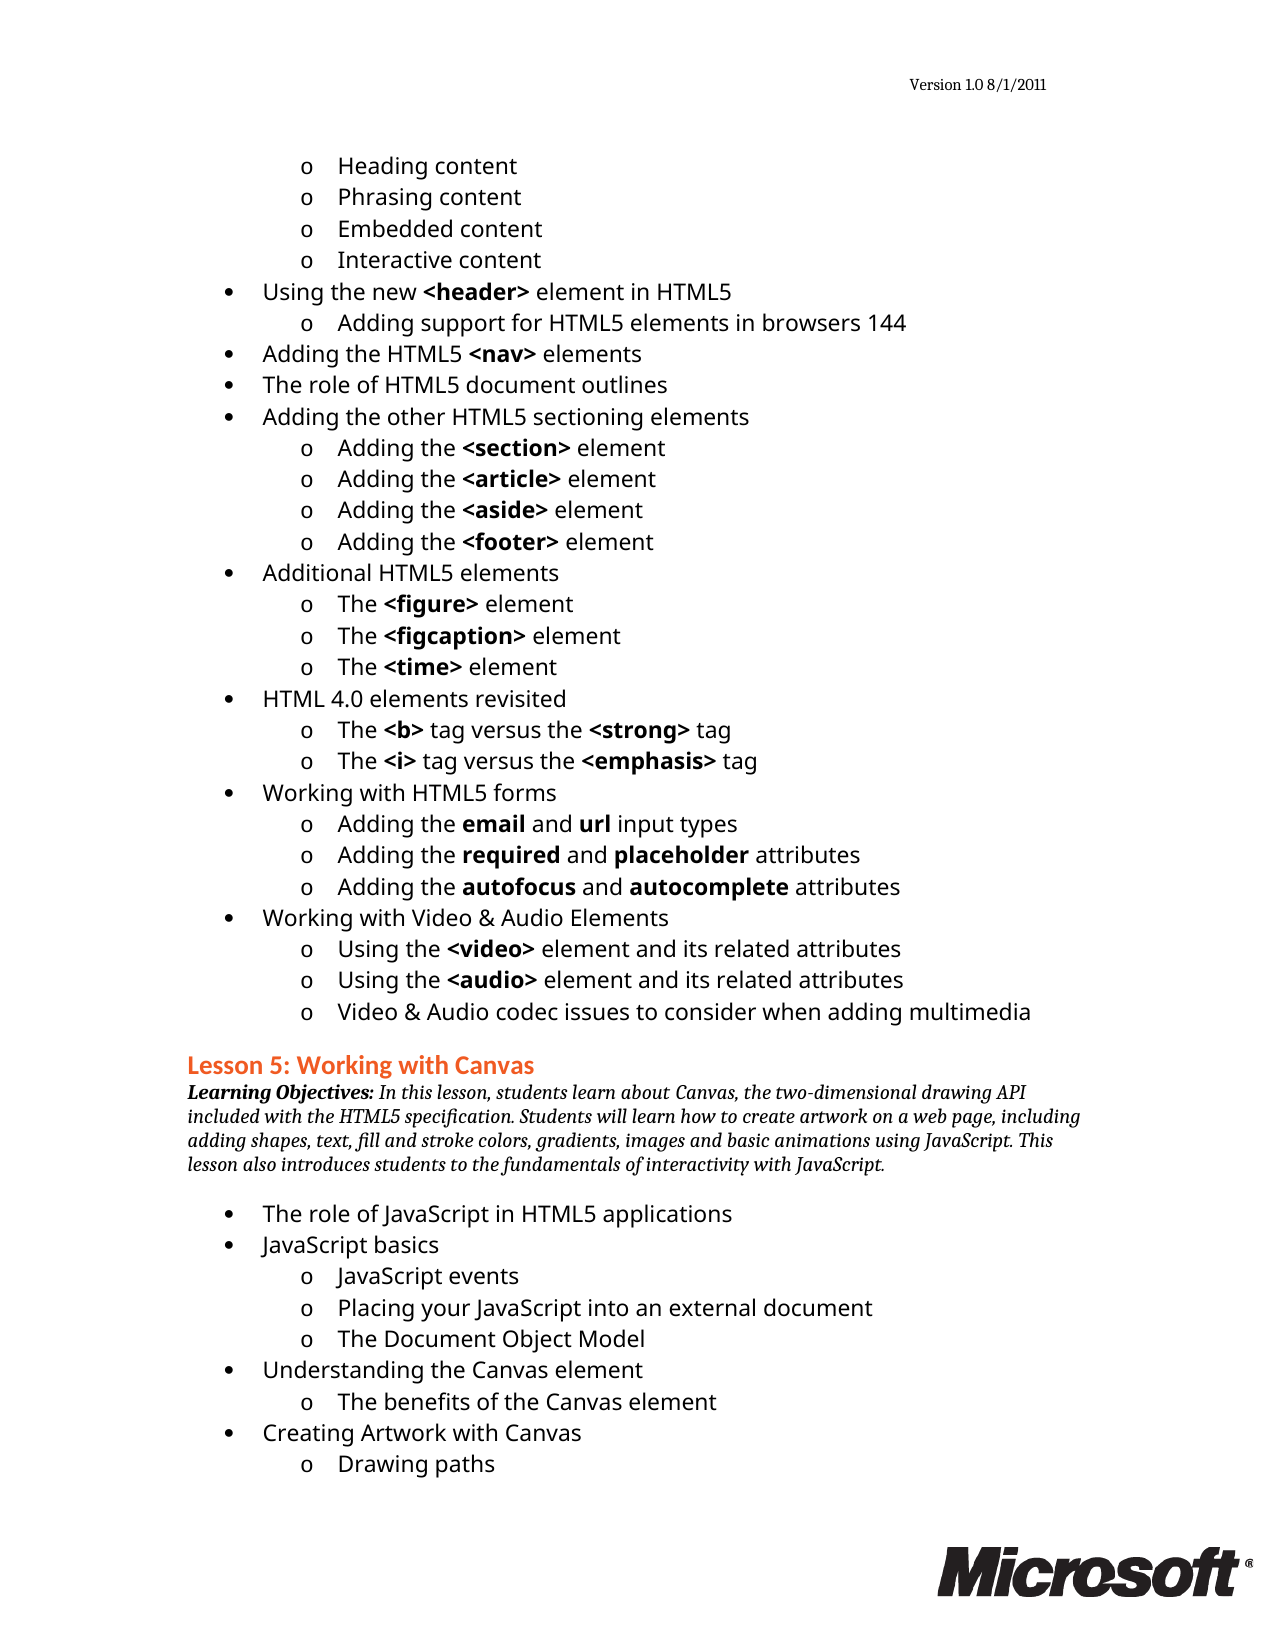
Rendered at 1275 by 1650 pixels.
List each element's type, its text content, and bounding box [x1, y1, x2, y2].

list Adding the required and placeholder attributes [300, 839, 1087, 870]
list Working with HTML5 forms [225, 776, 1087, 808]
list The <time> element [300, 651, 1087, 682]
list Phrasing content [300, 181, 1087, 213]
list Using the new <header> element in HTML5 [225, 275, 1087, 307]
list Creating Artwork with Canvas [225, 1417, 1087, 1448]
list HTML 4.0 elements revisited [225, 682, 1087, 714]
list Drawing paths [300, 1448, 1087, 1479]
list Using the <video> element and its related attributes [300, 933, 1087, 964]
list Using the <audio> element and its related attributes [300, 964, 1087, 996]
list Adding the autofocus and autocomplete attributes [300, 870, 1087, 902]
list Adding the HTML5 <nav> elements [225, 338, 1087, 369]
list Adding the other HTML5 sectioning elements [225, 401, 1087, 432]
list Adding the email and url input types [300, 808, 1087, 839]
text Learning Objectives: In this lesson, students learn about Canvas, the two-dimensional drawing API included with the HTML5 specification. Students will learn how to create artwork on a web page, including adding shapes, text, fill and stroke colors, gradients, images and basic animations using JavaScript. This lesson also introduces students to the fundamentals of interactivity with JavaScript. [187, 1081, 1087, 1177]
list Working with Video & Audio Elements [225, 902, 1087, 933]
list Understanding the Canvas element [225, 1354, 1087, 1385]
list Adding support for HTML5 elements in browsers 144 [300, 307, 1087, 338]
list Adding the <footer> element [300, 526, 1087, 557]
list The role of HTML5 document outlines [225, 369, 1087, 401]
list Adding the <section> element [300, 432, 1087, 463]
list Heading content [300, 150, 1087, 181]
list The <b> tag versus the <strong> tag [300, 714, 1087, 745]
list The <i> tag versus the <emphasis> tag [300, 745, 1087, 776]
list Video & Audio codec issues to consider when adding multimedia [300, 996, 1087, 1027]
list JavaScript events [300, 1260, 1087, 1291]
list JavaScript basics [225, 1229, 1087, 1260]
list The <figcaption> element [300, 620, 1087, 651]
list The <figure> element [300, 588, 1087, 620]
picture [937, 1547, 1254, 1597]
list The benefits of the Canvas element [300, 1385, 1087, 1417]
list The role of JavaScript in HTML5 applications [225, 1198, 1087, 1229]
list Adding the <aside> element [300, 494, 1087, 526]
list Embedded content [300, 213, 1087, 244]
list Interactive content [300, 244, 1087, 275]
list Adding the <article> element [300, 463, 1087, 494]
subtitle Lesson 5: Working with Canvas [187, 1048, 1087, 1081]
list Additional HTML5 elements [225, 557, 1087, 588]
list Placing your JavaScript into an external document [300, 1291, 1087, 1323]
list The Document Object Model [300, 1323, 1087, 1354]
